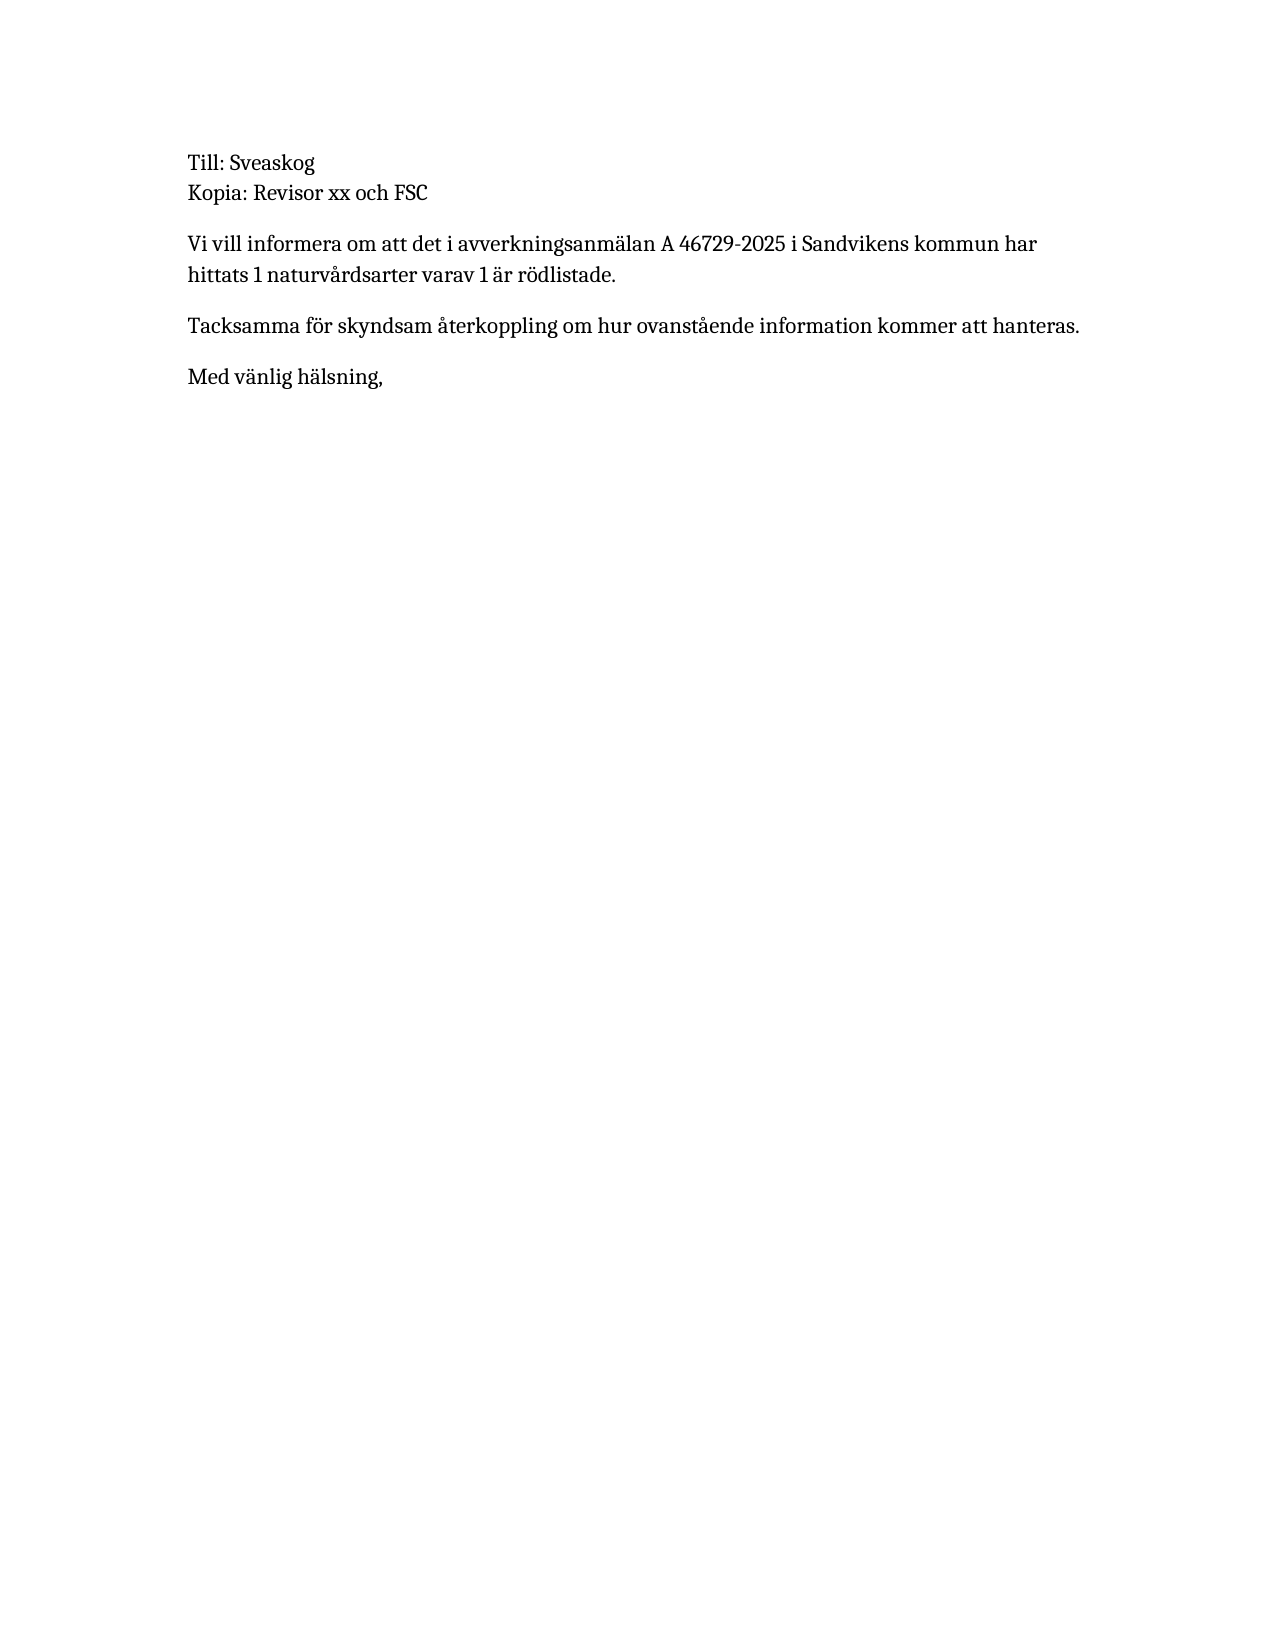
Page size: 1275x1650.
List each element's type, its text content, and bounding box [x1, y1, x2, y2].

text Till: Sveaskog Kopia: Revisor xx och FSC [187, 150, 1087, 207]
text Vi vill informera om att det i avverkningsanmälan A 46729-2025 i Sandvikens kommun har hittats 1 naturvårdsarter varav 1 är rödlistade. [187, 231, 1087, 288]
text Med vänlig hälsning, [187, 363, 1087, 420]
text Tacksamma för skyndsam återkoppling om hur ovanstående information kommer att hanteras. [187, 312, 1087, 339]
